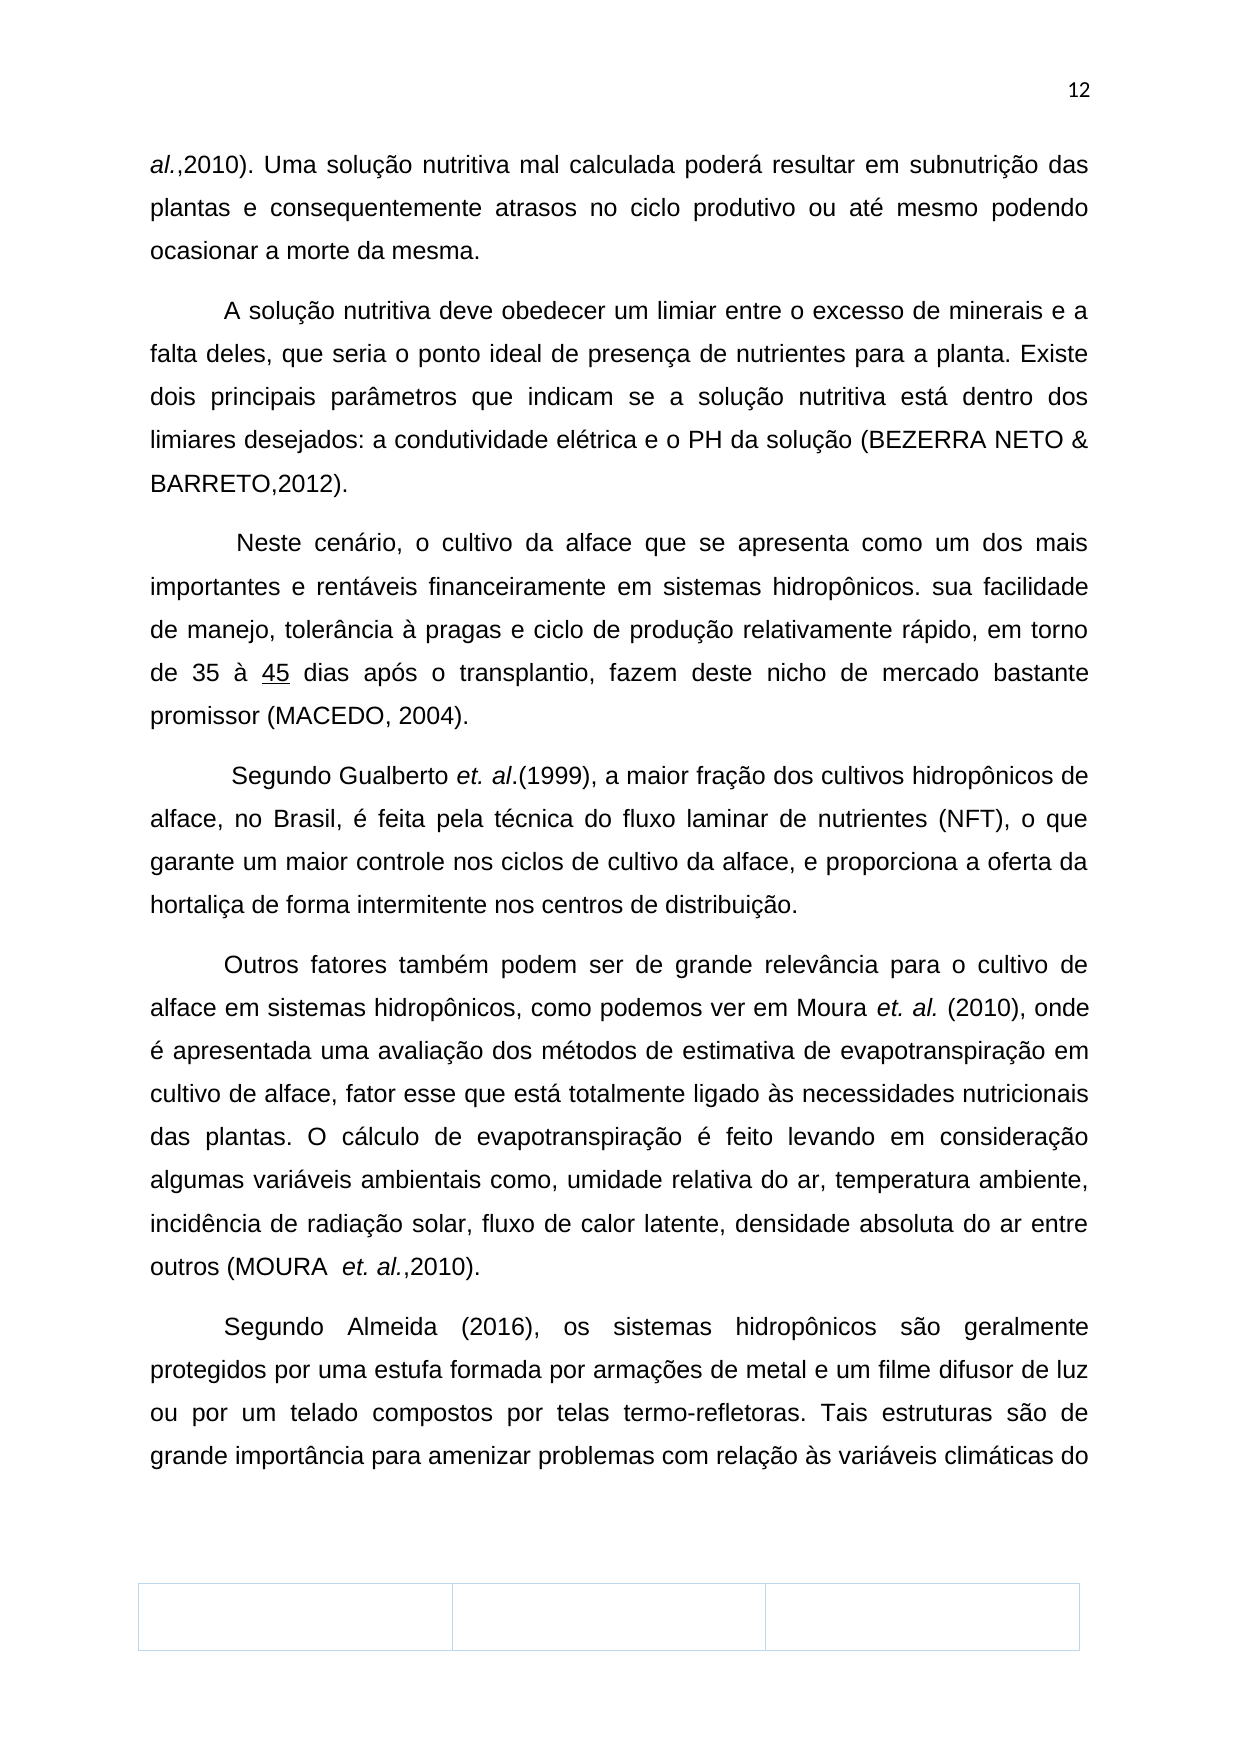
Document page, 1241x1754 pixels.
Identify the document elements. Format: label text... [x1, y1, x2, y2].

text Neste cenário, o cultivo da alface que se apresenta como um dos mais importantes e rentáveis financeiramente em sistemas hidropônicos. sua facilidade de manejo, tolerância à pragas e ciclo de produção relativamente rápido, em torno de 35 à 45 dias após o transplantio, fazem deste nicho de mercado bastante promissor (MACEDO, 2004). [150, 528, 1090, 729]
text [150, 1311, 1090, 1469]
text Segundo Gualberto et. al.(1999), a maior fração dos cultivos hidropônicos de alface, no Brasil, é feita pela técnica do fluxo laminar de nutrientes (NFT), o que garante um maior controle nos ciclos de cultivo da alface, e proporciona a oferta da hortaliça de forma intermitente nos centros de distribuição. [150, 761, 1090, 919]
text Outros fatores também podem ser de grande relevância para o cultivo de alface em sistemas hidropônicos, como podemos ver em Moura et. al. (2010), onde é apresentada uma avaliação dos métodos de estimativa de evapotranspiração em cultivo de alface, fator esse que está totalmente ligado às necessidades nutricionais das plantas. O cálculo de evapotranspiração é feito levando em consideração algumas variáveis ambientais como, umidade relativa do ar, temperatura ambiente, incidência de radiação solar, fluxo de calor latente, densidade absoluta do ar entre outros (MOURA et. al.,2010). [150, 950, 1090, 1280]
text A solução nutritiva deve obedecer um limiar entre o excesso de minerais e a falta deles, que seria o ponto ideal de presença de nutrientes para a planta. Existe dois principais parâmetros que indicam se a solução nutritiva está dentro dos limiares desejados: a condutividade elétrica e o PH da solução (BEZERRA NETO & BARRETO,2012). [150, 296, 1090, 497]
